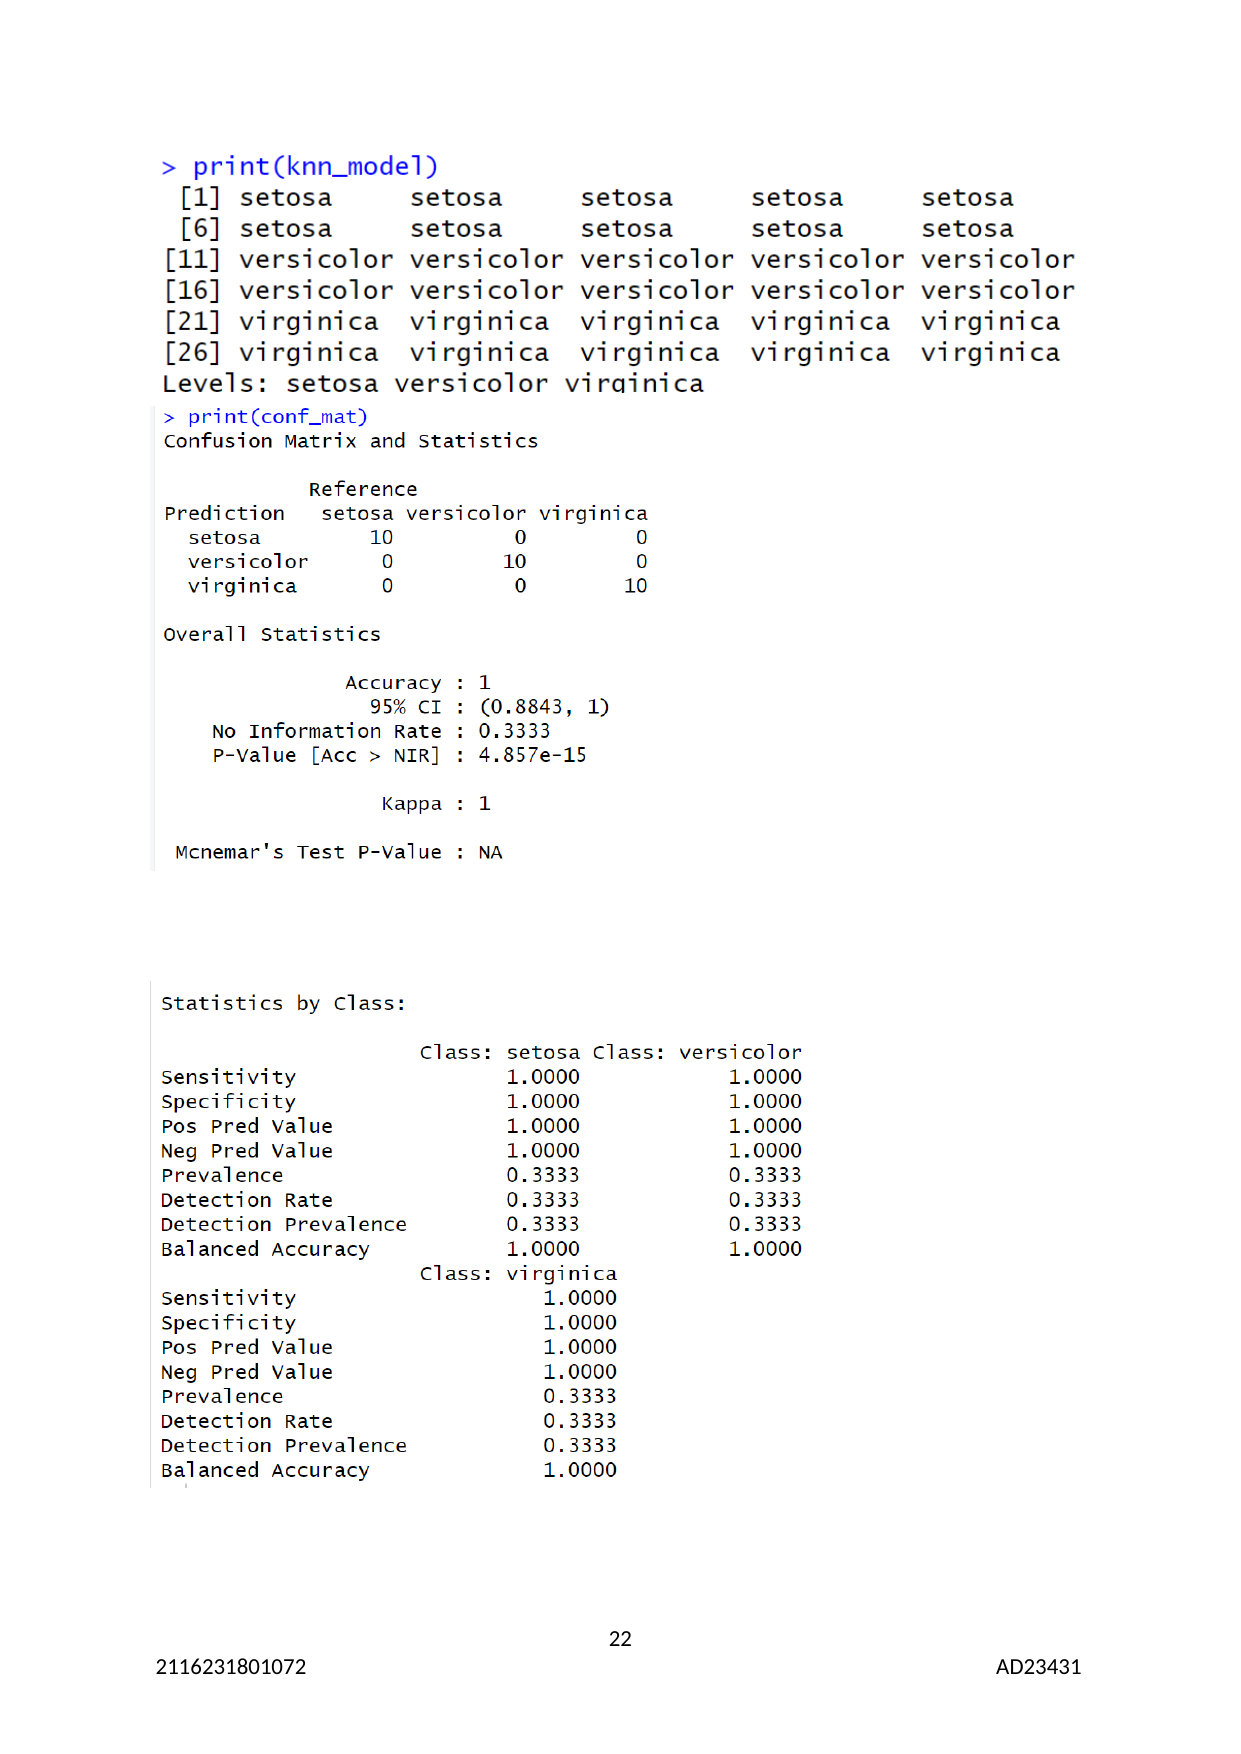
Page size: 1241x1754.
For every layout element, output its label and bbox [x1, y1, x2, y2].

picture [150, 981, 808, 1488]
picture [150, 150, 1091, 393]
picture [150, 406, 695, 871]
